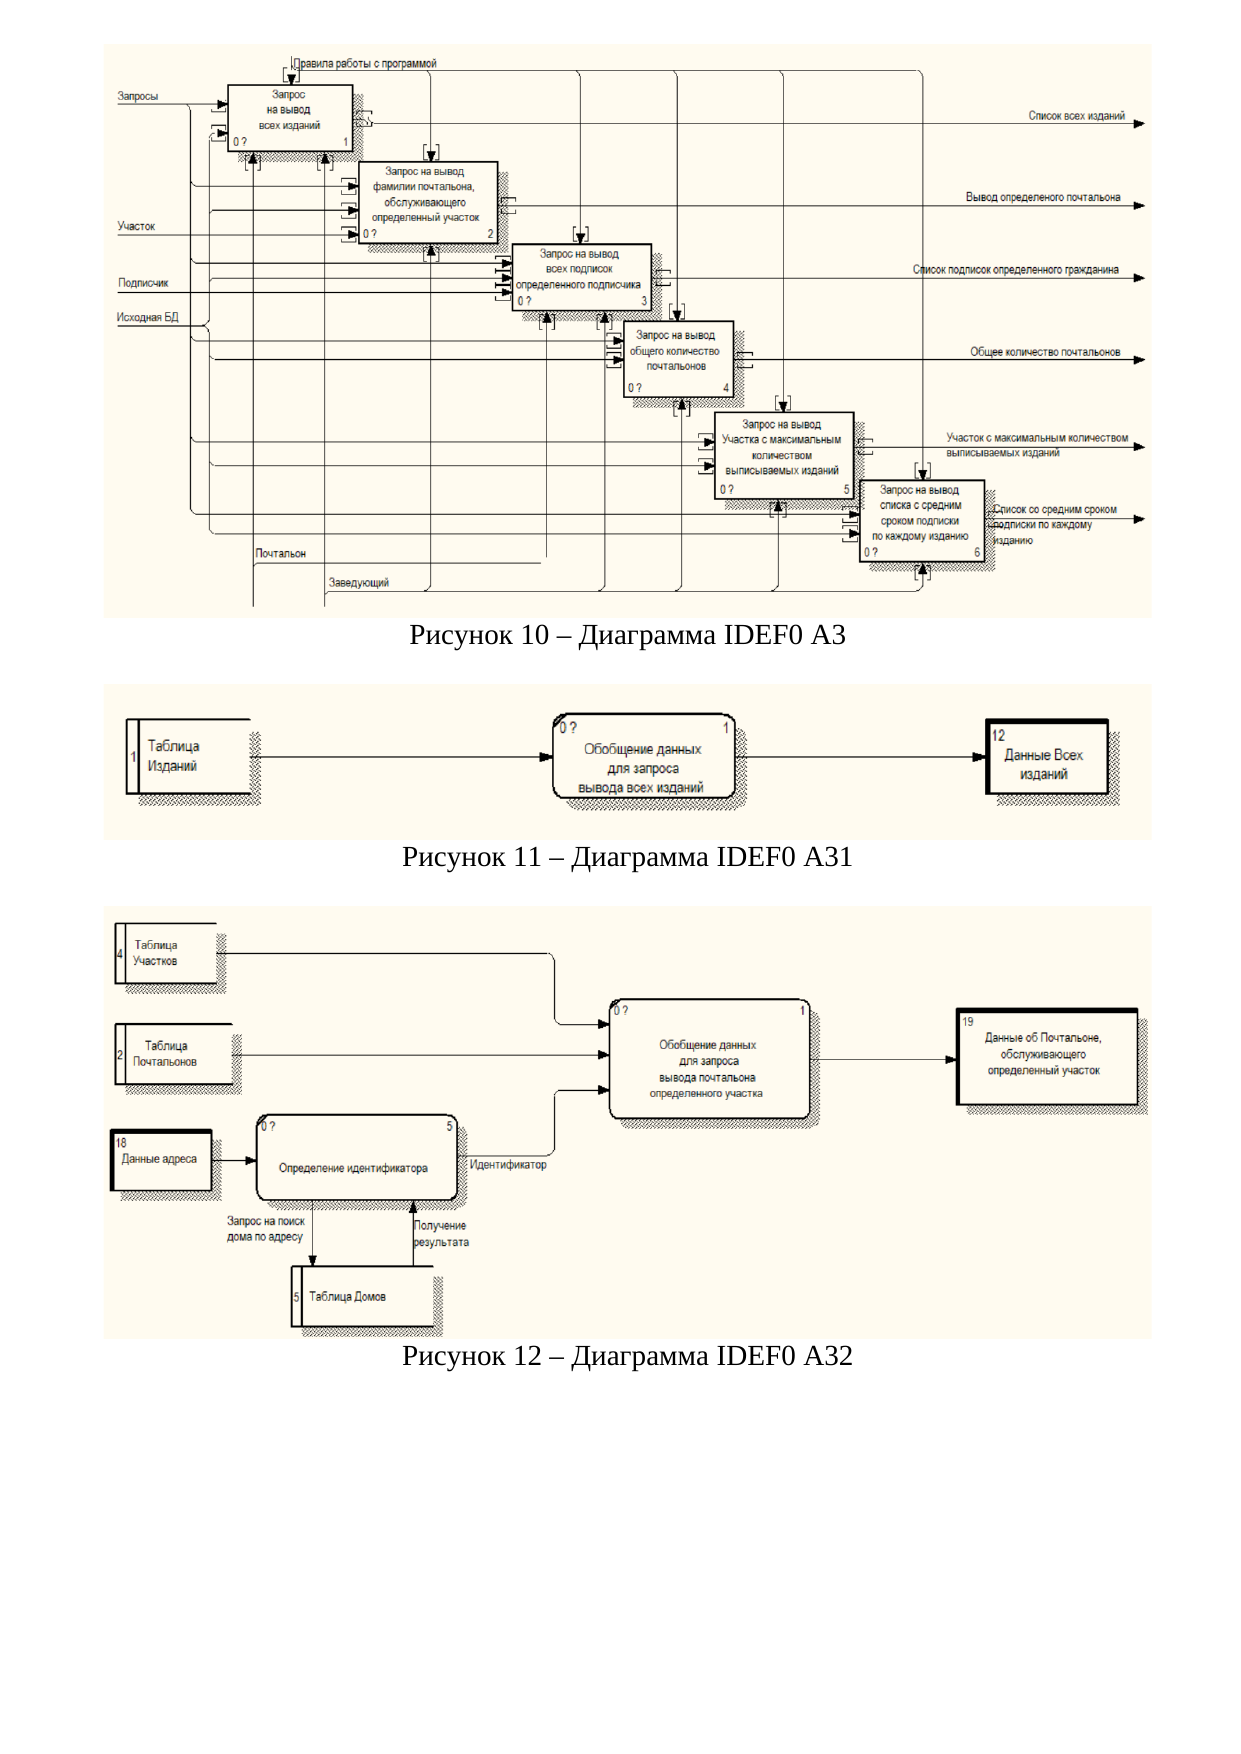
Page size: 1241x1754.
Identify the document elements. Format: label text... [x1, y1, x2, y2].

picture [103, 684, 1152, 840]
picture [103, 44, 1152, 618]
text Рисунок 12 – Диаграмма IDEF0 A32 [103, 1339, 1152, 1372]
text Рисунок 11 – Диаграмма IDEF0 A31 [103, 840, 1152, 873]
text Рисунок 10 – Диаграмма IDEF0 A3 [103, 618, 1152, 651]
picture [103, 906, 1152, 1339]
